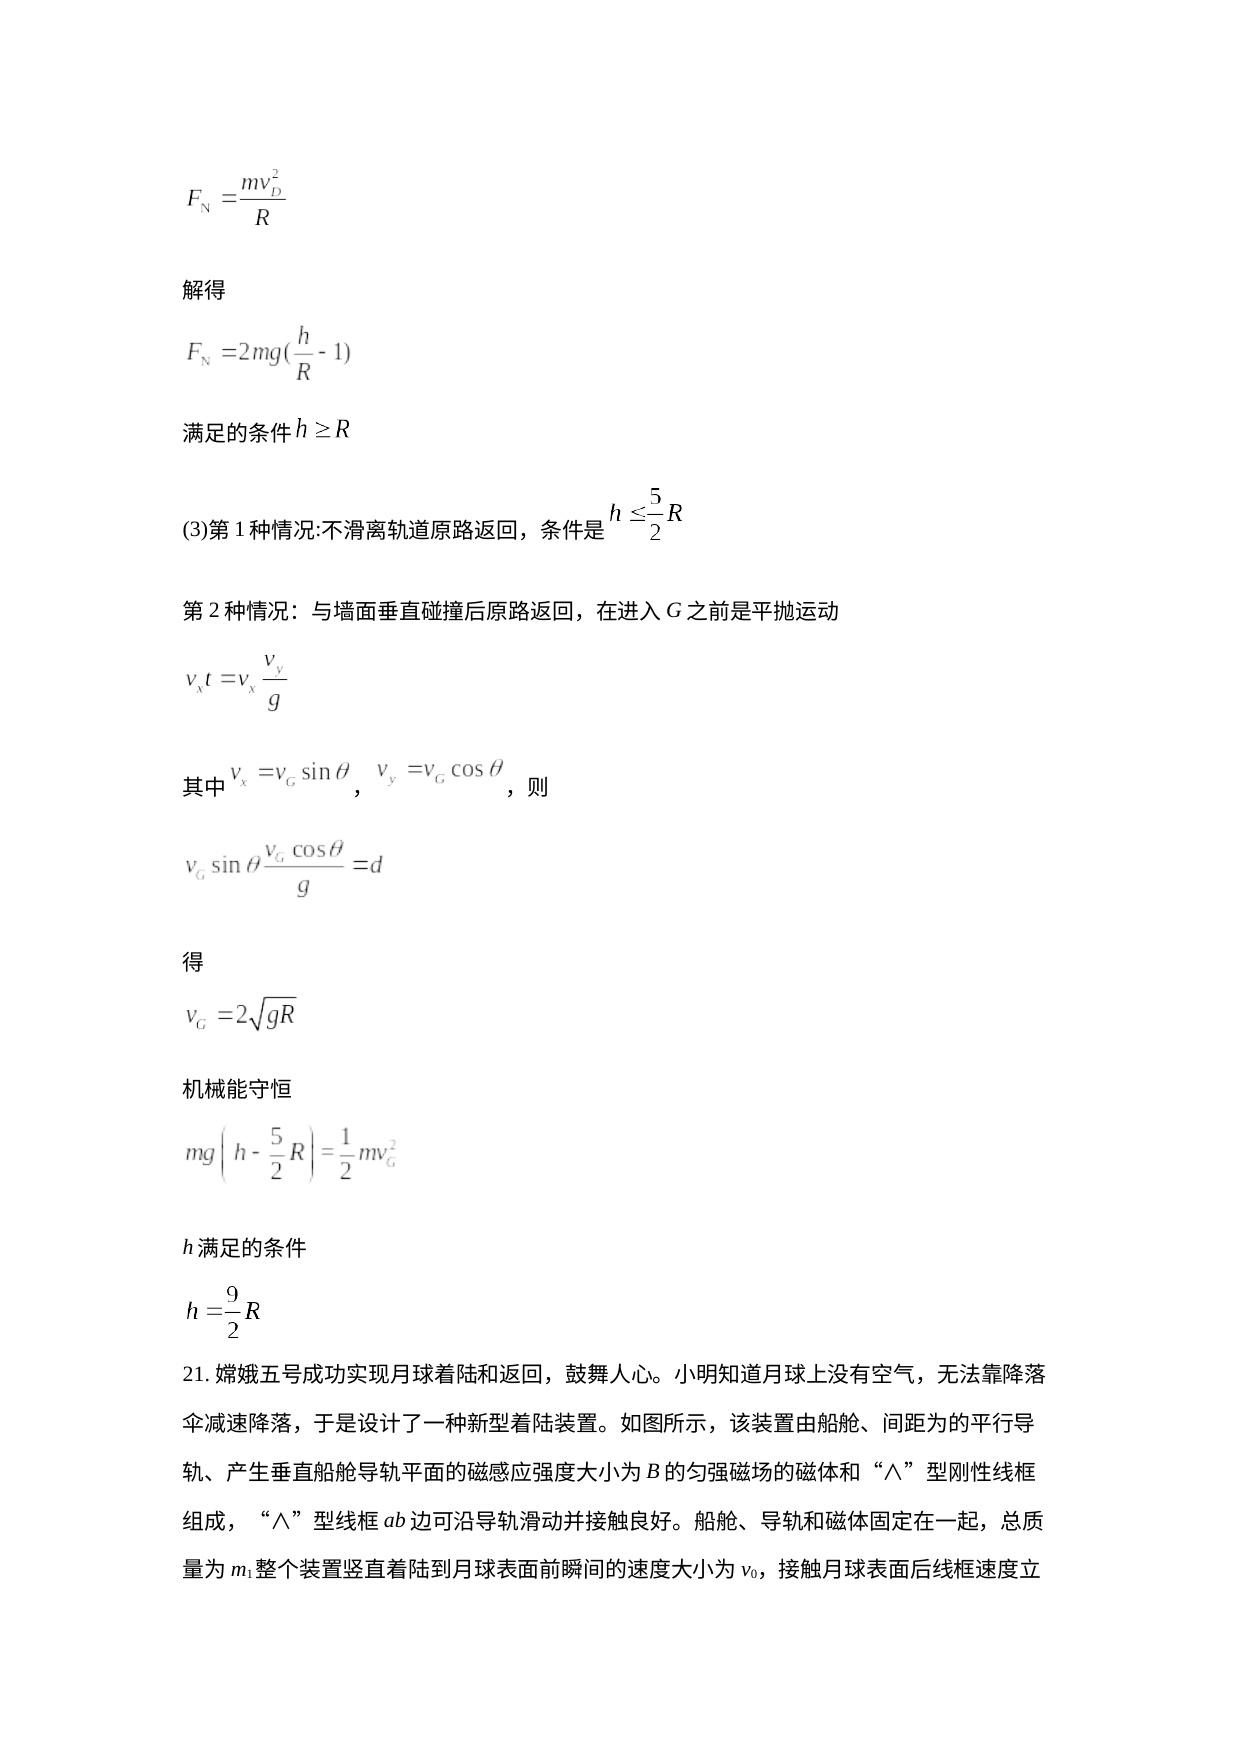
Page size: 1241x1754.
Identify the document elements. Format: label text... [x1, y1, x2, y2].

text 解得 [182, 273, 1053, 305]
text 满足的条件 [182, 399, 1053, 464]
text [182, 1357, 1053, 1584]
text 第2种情况：与墙面垂直碰撞后原路返回，在进入G之前是平抛运动 [182, 594, 1053, 626]
text (3)第1种情况:不滑离轨道原路返回，条件是 [182, 480, 1053, 578]
text 其中，，则 [182, 753, 1053, 818]
text h满足的条件 [182, 1230, 1053, 1263]
text 机械能守恒 [182, 1071, 1053, 1104]
text 得 [182, 944, 1053, 977]
